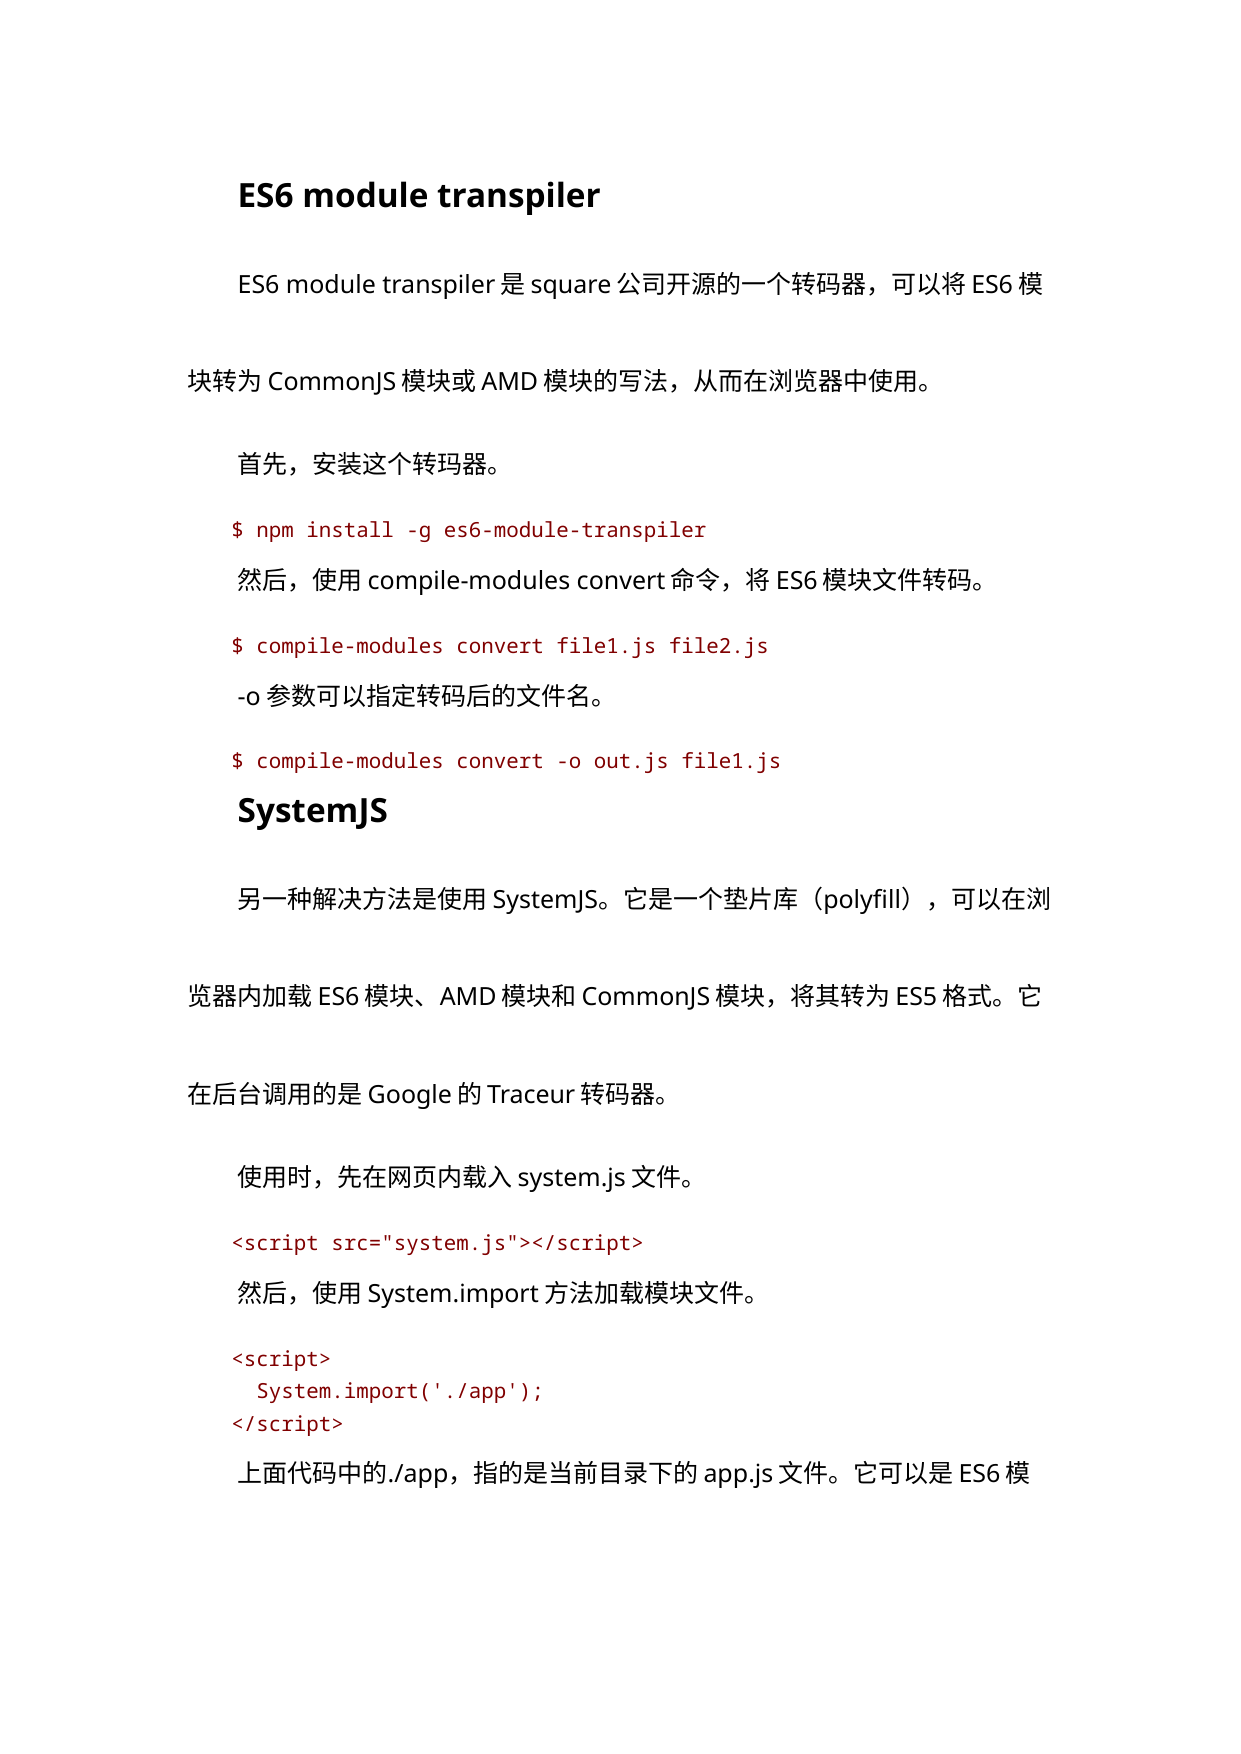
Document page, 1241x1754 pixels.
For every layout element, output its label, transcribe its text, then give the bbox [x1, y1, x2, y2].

text </script> [187, 1407, 1053, 1439]
text ES6 module transpiler [187, 162, 1053, 227]
text ES6 module transpiler是square公司开源的一个转码器，可以将ES6模块转为CommonJS模块或AMD模块的写法，从而在浏览器中使用。 [187, 250, 1053, 412]
text <script> [187, 1342, 1053, 1374]
text -o参数可以指定转码后的文件名。 [187, 662, 1053, 727]
text $ npm install -g es6-module-transpiler [187, 513, 1053, 546]
text $ compile-modules convert -o out.js file1.js [187, 745, 1053, 777]
text System.import('./app'); [187, 1374, 1053, 1407]
text 然后，使用System.import方法加载模块文件。 [187, 1259, 1053, 1324]
text <script src="system.js"></script> [187, 1226, 1053, 1259]
text SystemJS [187, 777, 1053, 842]
text $ compile-modules convert file1.js file2.js [187, 629, 1053, 662]
text 另一种解决方法是使用SystemJS。它是一个垫片库（polyfill），可以在浏览器内加载ES6模块、AMD模块和CommonJS模块，将其转为ES5格式。它在后台调用的是Google的Traceur转码器。 [187, 865, 1053, 1125]
text 首先，安装这个转玛器。 [187, 430, 1053, 495]
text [187, 1439, 1053, 1504]
text 使用时，先在网页内载入system.js文件。 [187, 1143, 1053, 1208]
text 然后，使用compile-modules convert命令，将ES6模块文件转码。 [187, 546, 1053, 611]
